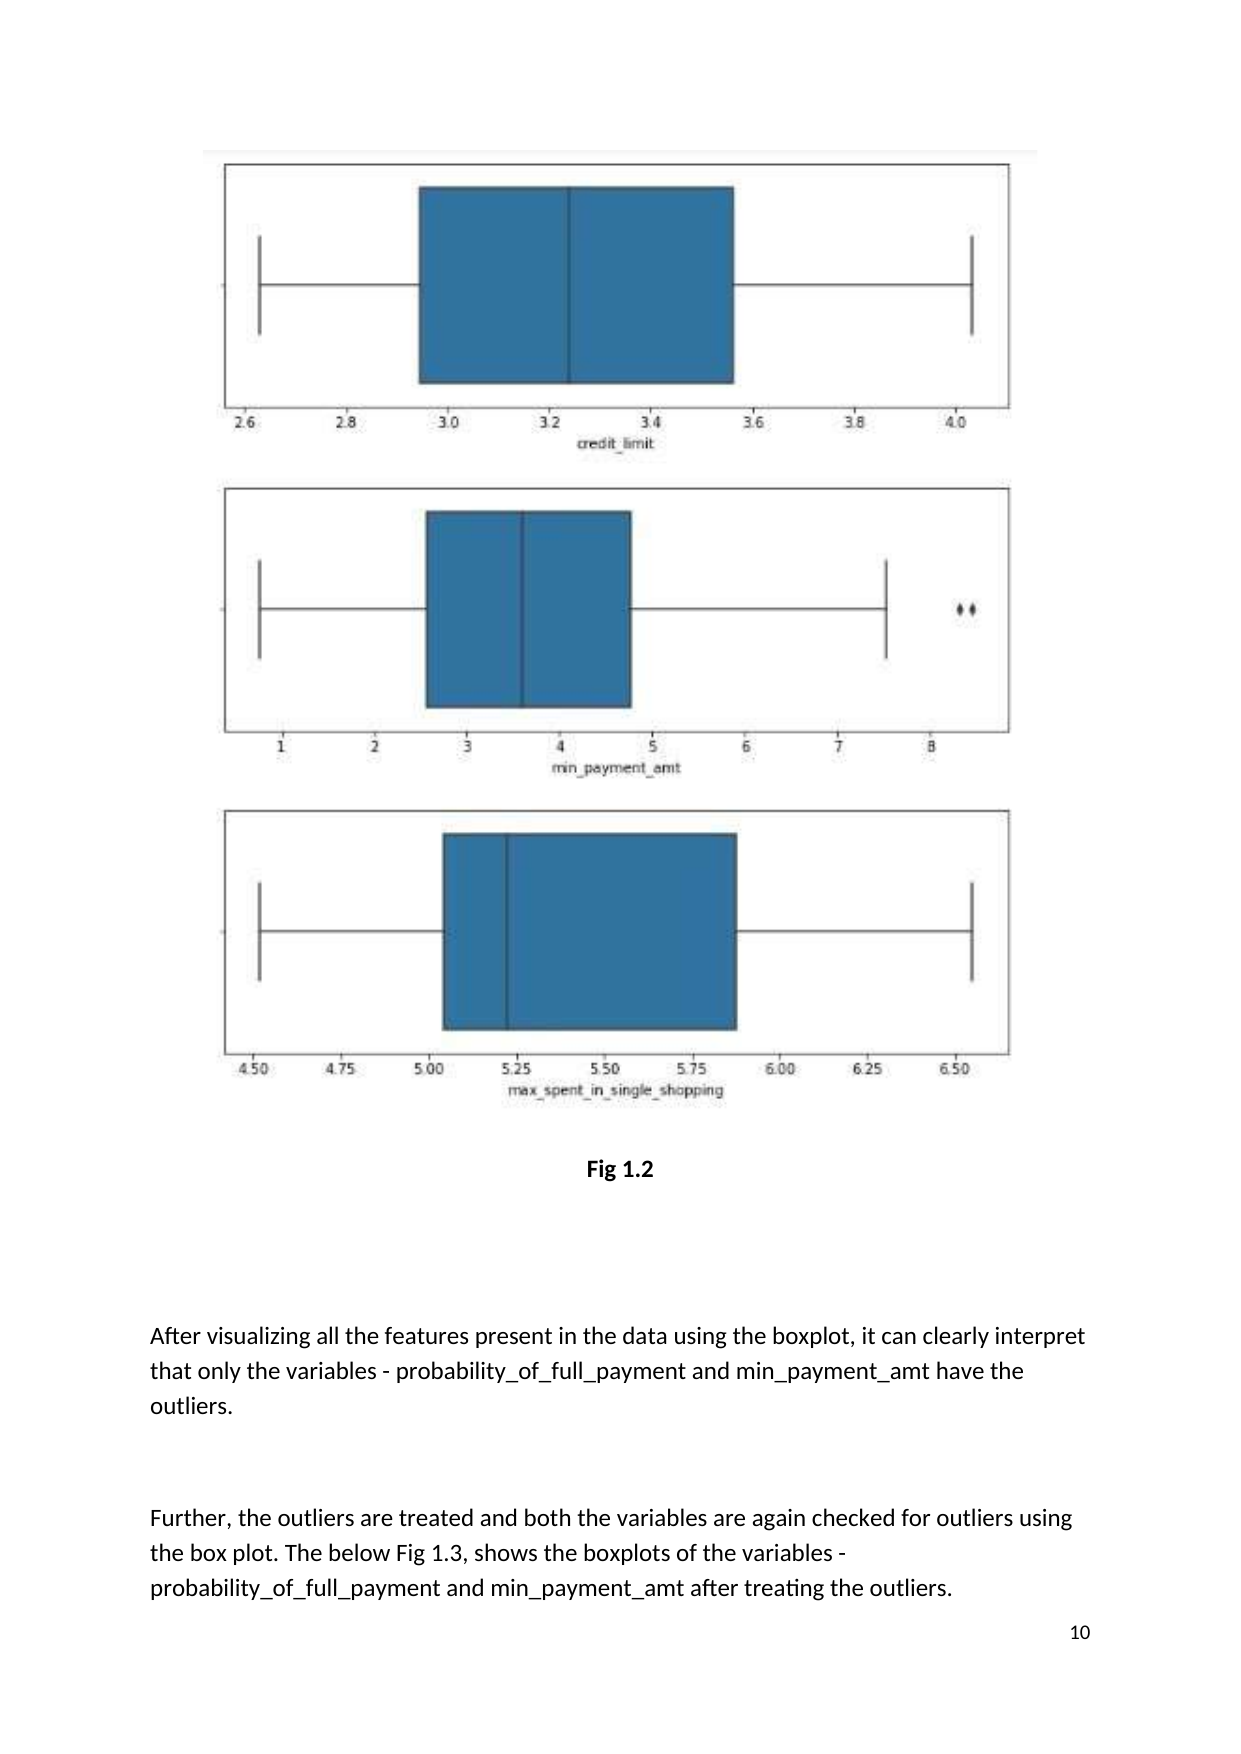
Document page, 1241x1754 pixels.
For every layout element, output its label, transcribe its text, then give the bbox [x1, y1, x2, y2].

text Fig 1.2 [150, 1153, 1090, 1183]
text Further, the outliers are treated and both the variables are again checked for outliers using the box plot. The below Fig 1.3, shows the boxplots of the variables - probability_of_full_payment and min_payment_amt after treating the outliers. [150, 1502, 1090, 1603]
picture [202, 150, 1038, 1129]
text After visualizing all the features present in the data using the boxplot, it can clearly interpret that only the variables - probability_of_full_payment and min_payment_amt have the outliers. [150, 1321, 1090, 1421]
